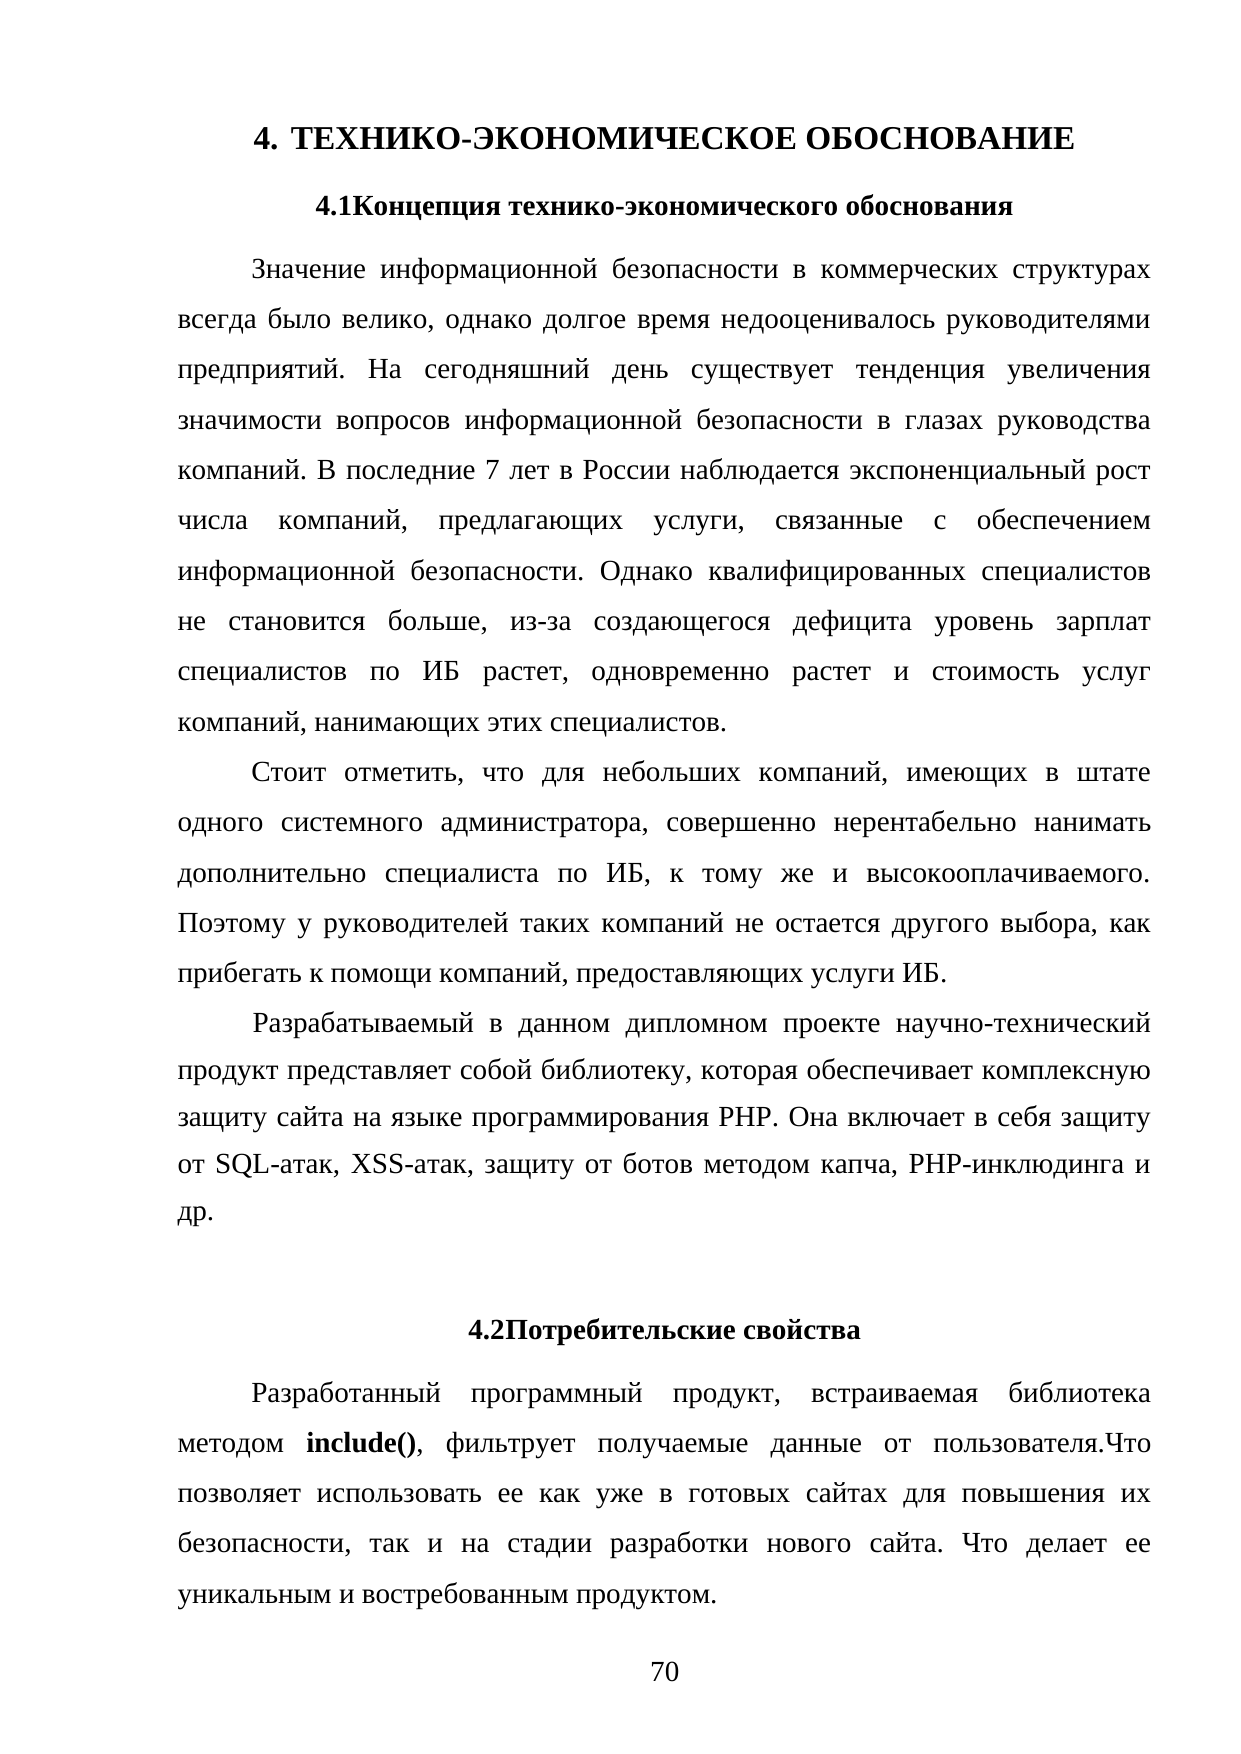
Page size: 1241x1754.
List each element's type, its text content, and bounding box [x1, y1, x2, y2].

text ТЕХНИКО-ЭКОНОМИЧЕСКОЕ ОБОСНОВАНИЕ [177, 118, 1152, 156]
text Значение информационной безопасности в коммерческих структурах всегда было велико, однако долгое время недооценивалось руководителями предприятий. На сегодняшний день существует тенденция увеличения значимости вопросов информационной безопасности в глазах руководства компаний. В последние 7 лет в России наблюдается экспоненциальный рост числа компаний, предлагающих услуги, связанные с обеспечением информационной безопасности. Однако квалифицированных специалистов не становится больше, из-за создающегося дефицита уровень зарплат специалистов по ИБ растет, одновременно растет и стоимость услуг компаний, нанимающих этих специалистов. [177, 251, 1152, 737]
text Стоит отметить, что для небольших компаний, имеющих в штате одного системного администратора, совершенно нерентабельно нанимать дополнительно специалиста по ИБ, к тому же и высокооплачиваемого. Поэтому у руководителей таких компаний не остается другого выбора, как прибегать к помощи компаний, предоставляющих услуги ИБ. [177, 754, 1152, 989]
text Разрабатываемый в данном дипломном проекте научно-технический продукт представляет собой библиотеку, которая обеспечивает комплексную защиту сайта на языке программирования PHP. Она включает в себя защиту от SQL-атак, XSS-атак, защиту от ботов методом капча, PHP-инклюдинга и др. [177, 1006, 1152, 1227]
text Разработанный программный продукт, встраиваемая библиотека методом include(), фильтрует получаемые данные от пользователя.Что позволяет использовать ее как уже в готовых сайтах для повышения их безопасности, так и на стадии разработки нового сайта. Что делает ее уникальным и востребованным продуктом. [177, 1375, 1152, 1609]
text Концепция технико-экономического обоснования [177, 188, 1152, 222]
text Потребительские свойства [177, 1312, 1152, 1345]
